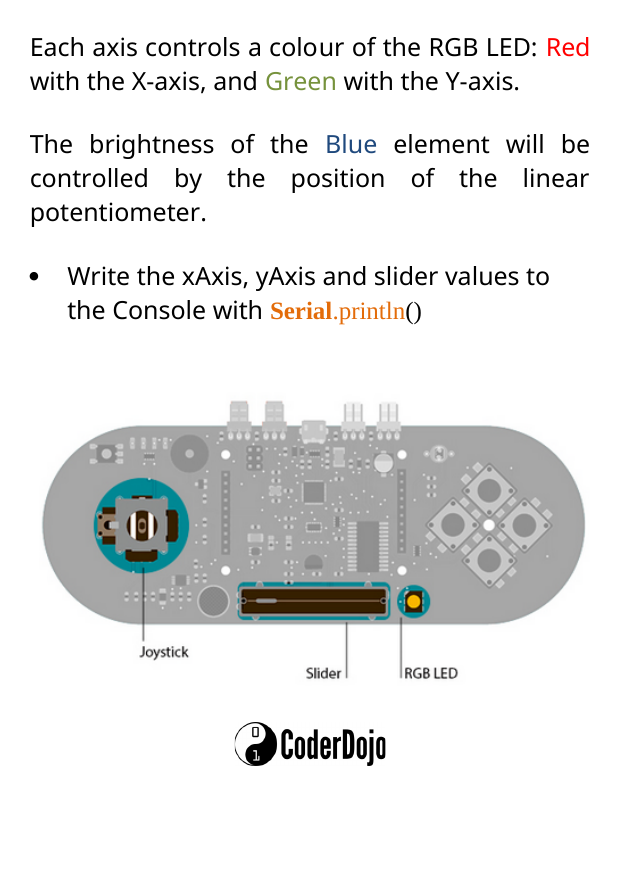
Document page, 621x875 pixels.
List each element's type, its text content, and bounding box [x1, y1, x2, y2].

list Write the xAxis, yAxis and slider values to the Console with Serial.println() [29, 258, 591, 326]
text The brightness of the Blue element will be controlled by the position of the linear potentiometer. [29, 127, 591, 229]
picture [29, 388, 595, 695]
text Each axis controls a colour of the RGB LED: Red with the X-axis, and Green with the Y-axis. [29, 29, 591, 98]
picture [234, 722, 386, 766]
